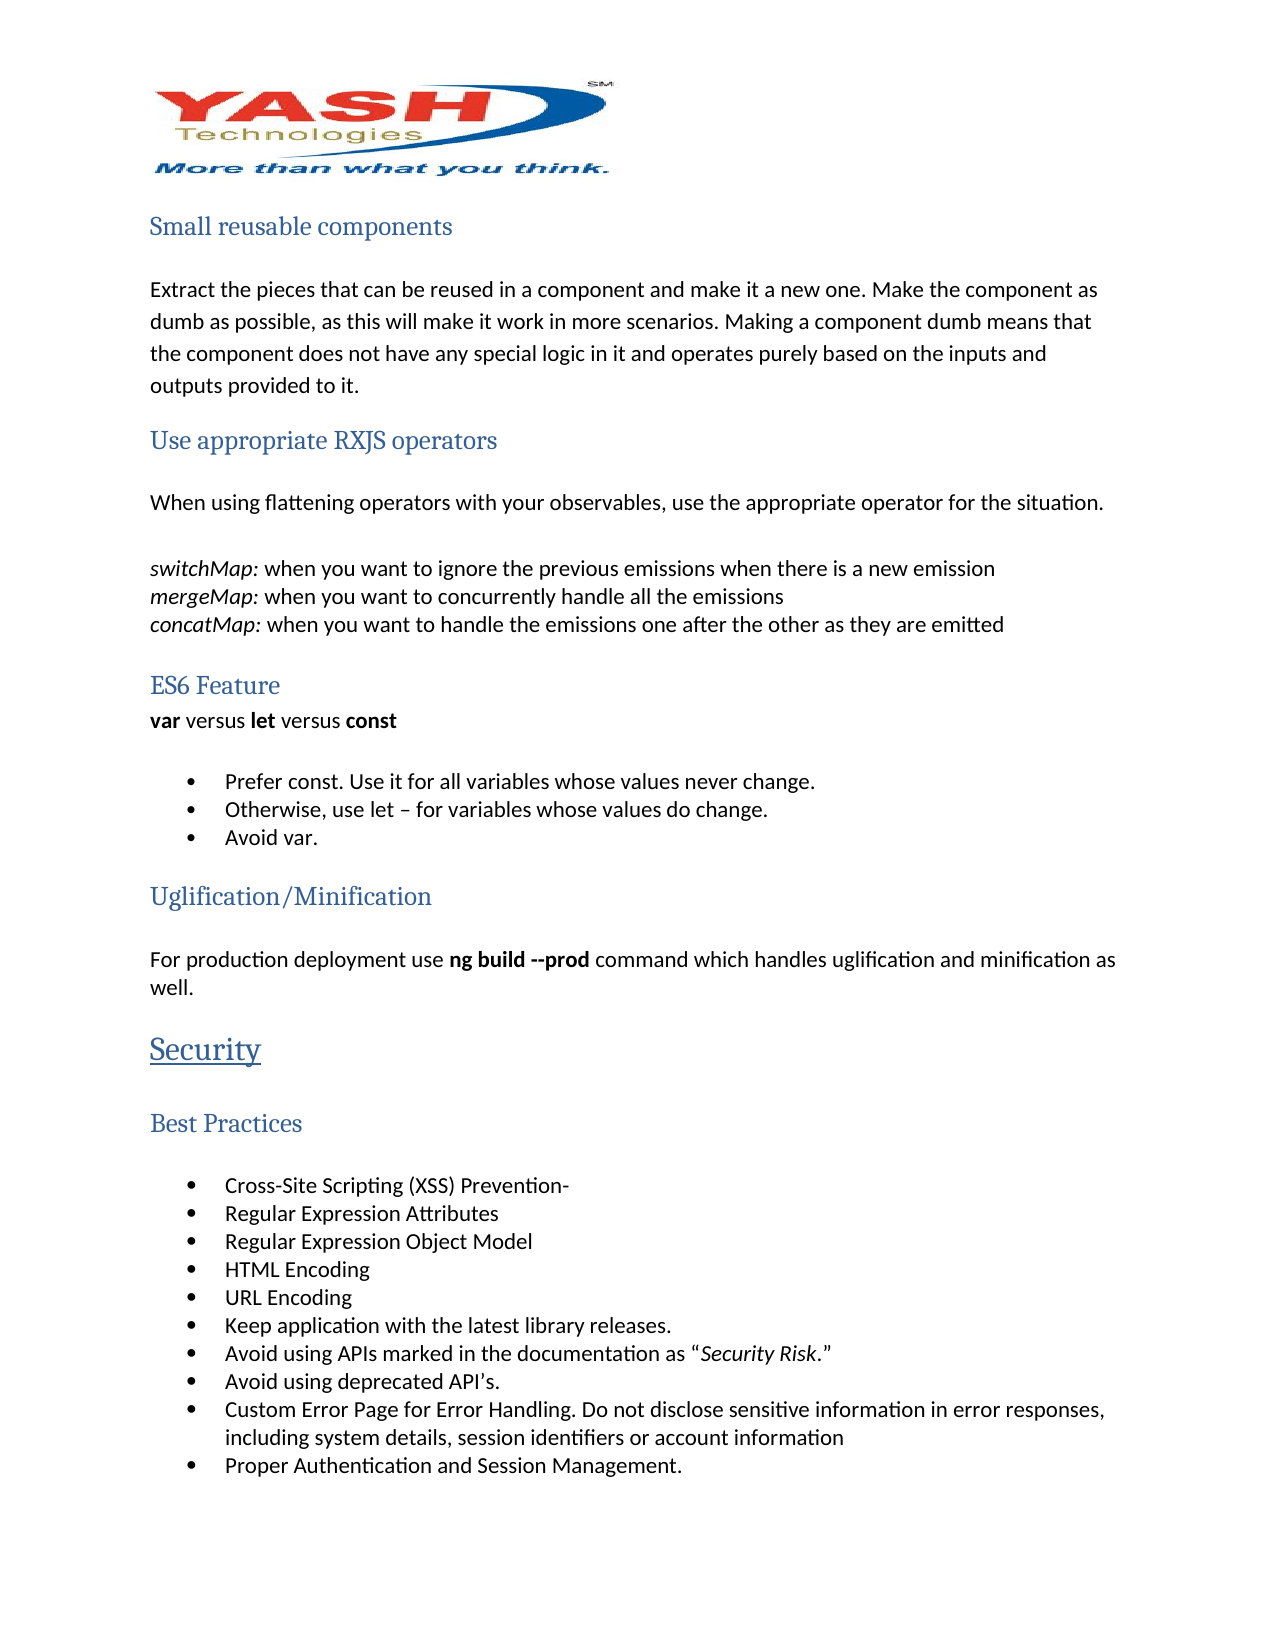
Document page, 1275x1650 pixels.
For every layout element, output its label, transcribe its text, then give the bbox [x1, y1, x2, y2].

subtitle Use appropriate RXJS operators [150, 425, 1125, 456]
list Regular Expression Attributes [187, 1199, 1125, 1227]
list Otherwise, use let – for variables whose values do change. [187, 795, 1125, 823]
text When using flattening operators with your observables, use the appropriate operator for the situation. [150, 488, 1125, 516]
text For production deployment use ng build --prod command which handles uglification and minification as well. [150, 945, 1125, 1001]
list Keep application with the latest library releases. [187, 1311, 1125, 1339]
text var versus let versus const [150, 706, 1125, 734]
list Avoid var. [187, 823, 1125, 851]
subtitle ES6 Feature [150, 670, 1125, 701]
list Cross-Site Scripting (XSS) Prevention- [187, 1171, 1125, 1199]
text switchMap: when you want to ignore the previous emissions when there is a new emission [150, 554, 1125, 582]
list Avoid using deprecated API’s. [187, 1367, 1125, 1396]
subtitle Small reusable components [150, 211, 1125, 242]
list Custom Error Page for Error Handling. Do not disclose sensitive information in error responses, including system details, session identifiers or account information [187, 1396, 1125, 1452]
list Regular Expression Object Model [187, 1227, 1125, 1255]
subtitle Security [150, 1031, 1125, 1069]
list Avoid using APIs marked in the documentation as “Security Risk.” [187, 1339, 1125, 1367]
list Proper Authentication and Session Management. [187, 1452, 1125, 1479]
list URL Encoding [187, 1283, 1125, 1311]
text Extract the pieces that can be reused in a component and make it a new one. Make the component as dumb as possible, as this will make it work in more scenarios. Making a component dumb means that the component does not have any special logic in it and operates purely based on the inputs and outputs provided to it. [150, 275, 1125, 400]
list Prefer const. Use it for all variables whose values never change. [187, 767, 1125, 795]
picture [150, 75, 622, 184]
subtitle Uglification/Minification [150, 881, 1125, 912]
text mergeMap: when you want to concurrently handle all the emissions [150, 582, 1125, 610]
list HTML Encoding [187, 1255, 1125, 1283]
subtitle Best Practices [150, 1108, 1125, 1139]
text concatMap: when you want to handle the emissions one after the other as they are emitted [150, 610, 1125, 638]
